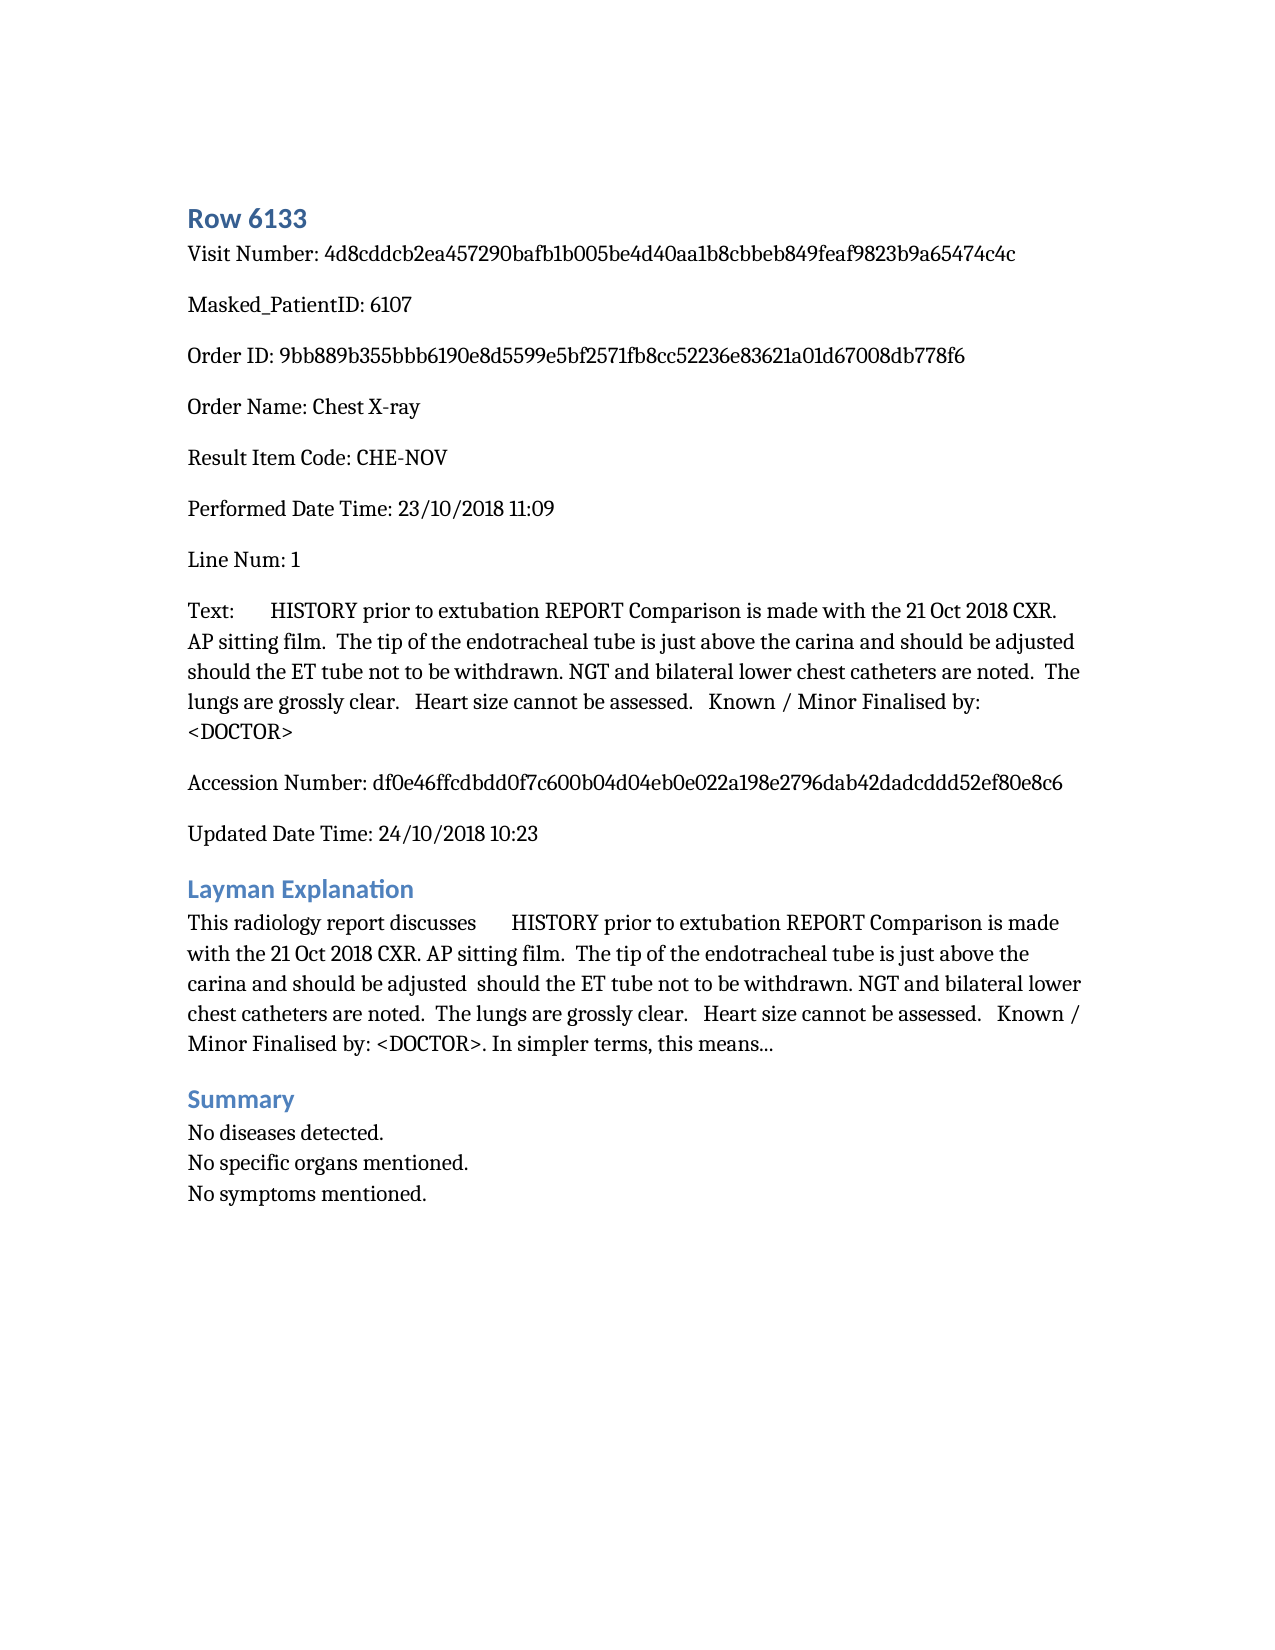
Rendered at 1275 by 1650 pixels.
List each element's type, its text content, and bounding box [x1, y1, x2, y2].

subtitle Row 6133 [187, 200, 1087, 236]
text Order Name: Chest X-ray [187, 394, 1087, 420]
text Visit Number: 4d8cddcb2ea457290bafb1b005be4d40aa1b8cbbeb849feaf9823b9a65474c4c [187, 241, 1087, 267]
text Performed Date Time: 23/10/2018 11:09 [187, 496, 1087, 522]
text Accession Number: df0e46ffcdbdd0f7c600b04d04eb0e022a198e2796dab42dadcddd52ef80e8c6 [187, 770, 1087, 796]
text This radiology report discusses HISTORY prior to extubation REPORT Comparison is made with the 21 Oct 2018 CXR. AP sitting film. The tip of the endotracheal tube is just above the carina and should be adjusted should the ET tube not to be withdrawn. NGT and bilateral lower chest catheters are noted. The lungs are grossly clear. Heart size cannot be assessed. Known / Minor Finalised by: <DOCTOR>. In simpler terms, this means... [187, 910, 1087, 1057]
text Line Num: 1 [187, 547, 1087, 573]
text Masked_PatientID: 6107 [187, 292, 1087, 318]
subtitle Layman Explanation [187, 872, 1087, 905]
text Text: HISTORY prior to extubation REPORT Comparison is made with the 21 Oct 2018 CXR. AP sitting film. The tip of the endotracheal tube is just above the carina and should be adjusted should the ET tube not to be withdrawn. NGT and bilateral lower chest catheters are noted. The lungs are grossly clear. Heart size cannot be assessed. Known / Minor Finalised by: <DOCTOR> [187, 598, 1087, 745]
text Updated Date Time: 24/10/2018 10:23 [187, 821, 1087, 847]
text Result Item Code: CHE-NOV [187, 445, 1087, 471]
subtitle Summary [187, 1082, 1087, 1115]
text Order ID: 9bb889b355bbb6190e8d5599e5bf2571fb8cc52236e83621a01d67008db778f6 [187, 343, 1087, 369]
text No diseases detected. No specific organs mentioned. No symptoms mentioned. [187, 1120, 1087, 1207]
